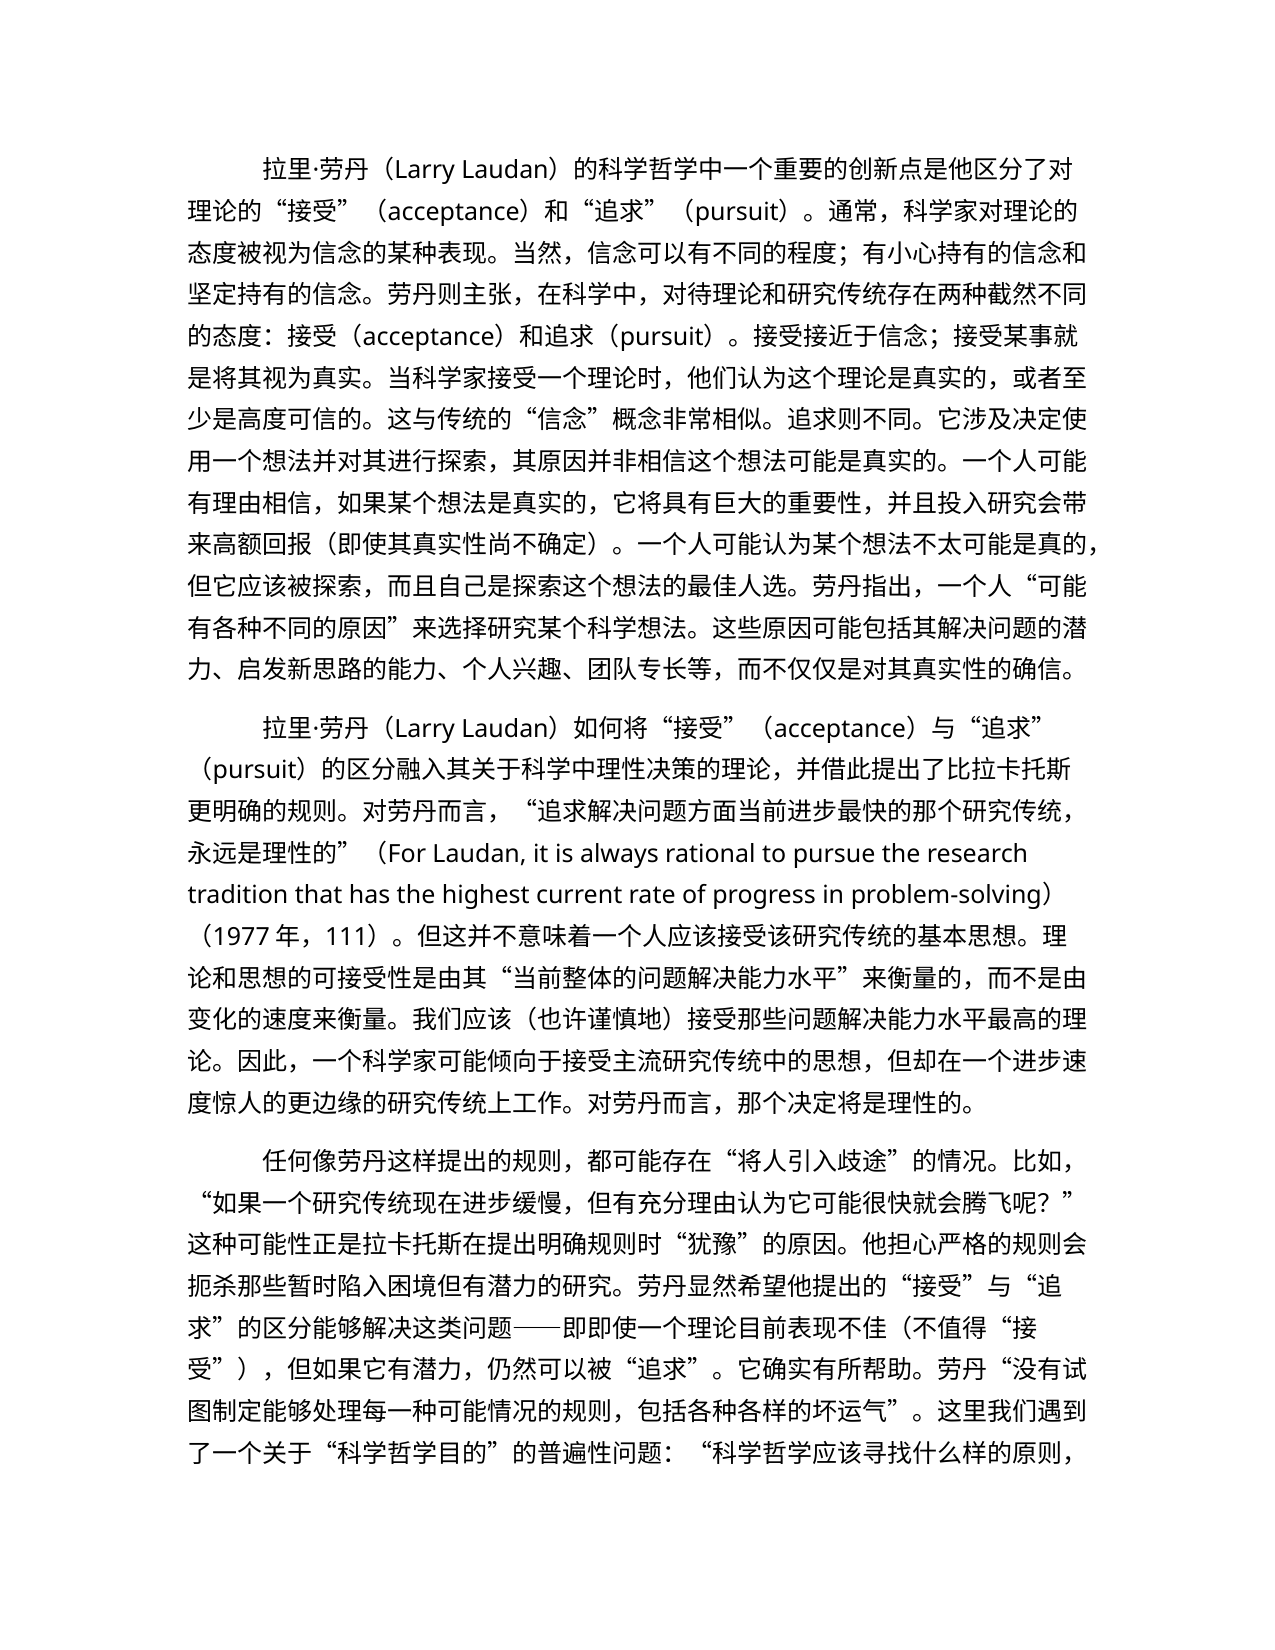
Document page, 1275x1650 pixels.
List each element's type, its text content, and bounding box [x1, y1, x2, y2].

text 拉里·劳丹（Larry Laudan）的科学哲学中一个重要的创新点是他区分了对理论的“接受”（acceptance）和“追求”（pursuit）。通常，科学家对理论的态度被视为信念的某种表现。当然，信念可以有不同的程度；有小心持有的信念和坚定持有的信念。劳丹则主张，在科学中，对待理论和研究传统存在两种截然不同的态度：接受（acceptance）和追求（pursuit）。接受接近于信念；接受某事就是将其视为真实。当科学家接受一个理论时，他们认为这个理论是真实的，或者至少是高度可信的。这与传统的“信念”概念非常相似。追求则不同。它涉及决定使用一个想法并对其进行探索，其原因并非相信这个想法可能是真实的。一个人可能有理由相信，如果某个想法是真实的，它将具有巨大的重要性，并且投入研究会带来高额回报（即使其真实性尚不确定）。一个人可能认为某个想法不太可能是真的，但它应该被探索，而且自己是探索这个想法的最佳人选。劳丹指出，一个人“可能有各种不同的原因”来选择研究某个科学想法。这些原因可能包括其解决问题的潜力、启发新思路的能力、个人兴趣、团队专长等，而不仅仅是对其真实性的确信。 [187, 150, 1087, 686]
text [187, 1142, 1087, 1469]
text 拉里·劳丹（Larry Laudan）如何将“接受”（acceptance）与“追求”（pursuit）的区分融入其关于科学中理性决策的理论，并借此提出了比拉卡托斯更明确的规则。对劳丹而言，“追求解决问题方面当前进步最快的那个研究传统，永远是理性的”（For Laudan, it is always rational to pursue the research tradition that has the highest current rate of progress in problem-solving）（1977年，111）。但这并不意味着一个人应该接受该研究传统的基本思想。理论和思想的可接受性是由其“当前整体的问题解决能力水平”来衡量的，而不是由变化的速度来衡量。我们应该（也许谨慎地）接受那些问题解决能力水平最高的理论。因此，一个科学家可能倾向于接受主流研究传统中的思想，但却在一个进步速度惊人的更边缘的研究传统上工作。对劳丹而言，那个决定将是理性的。 [187, 708, 1087, 1119]
